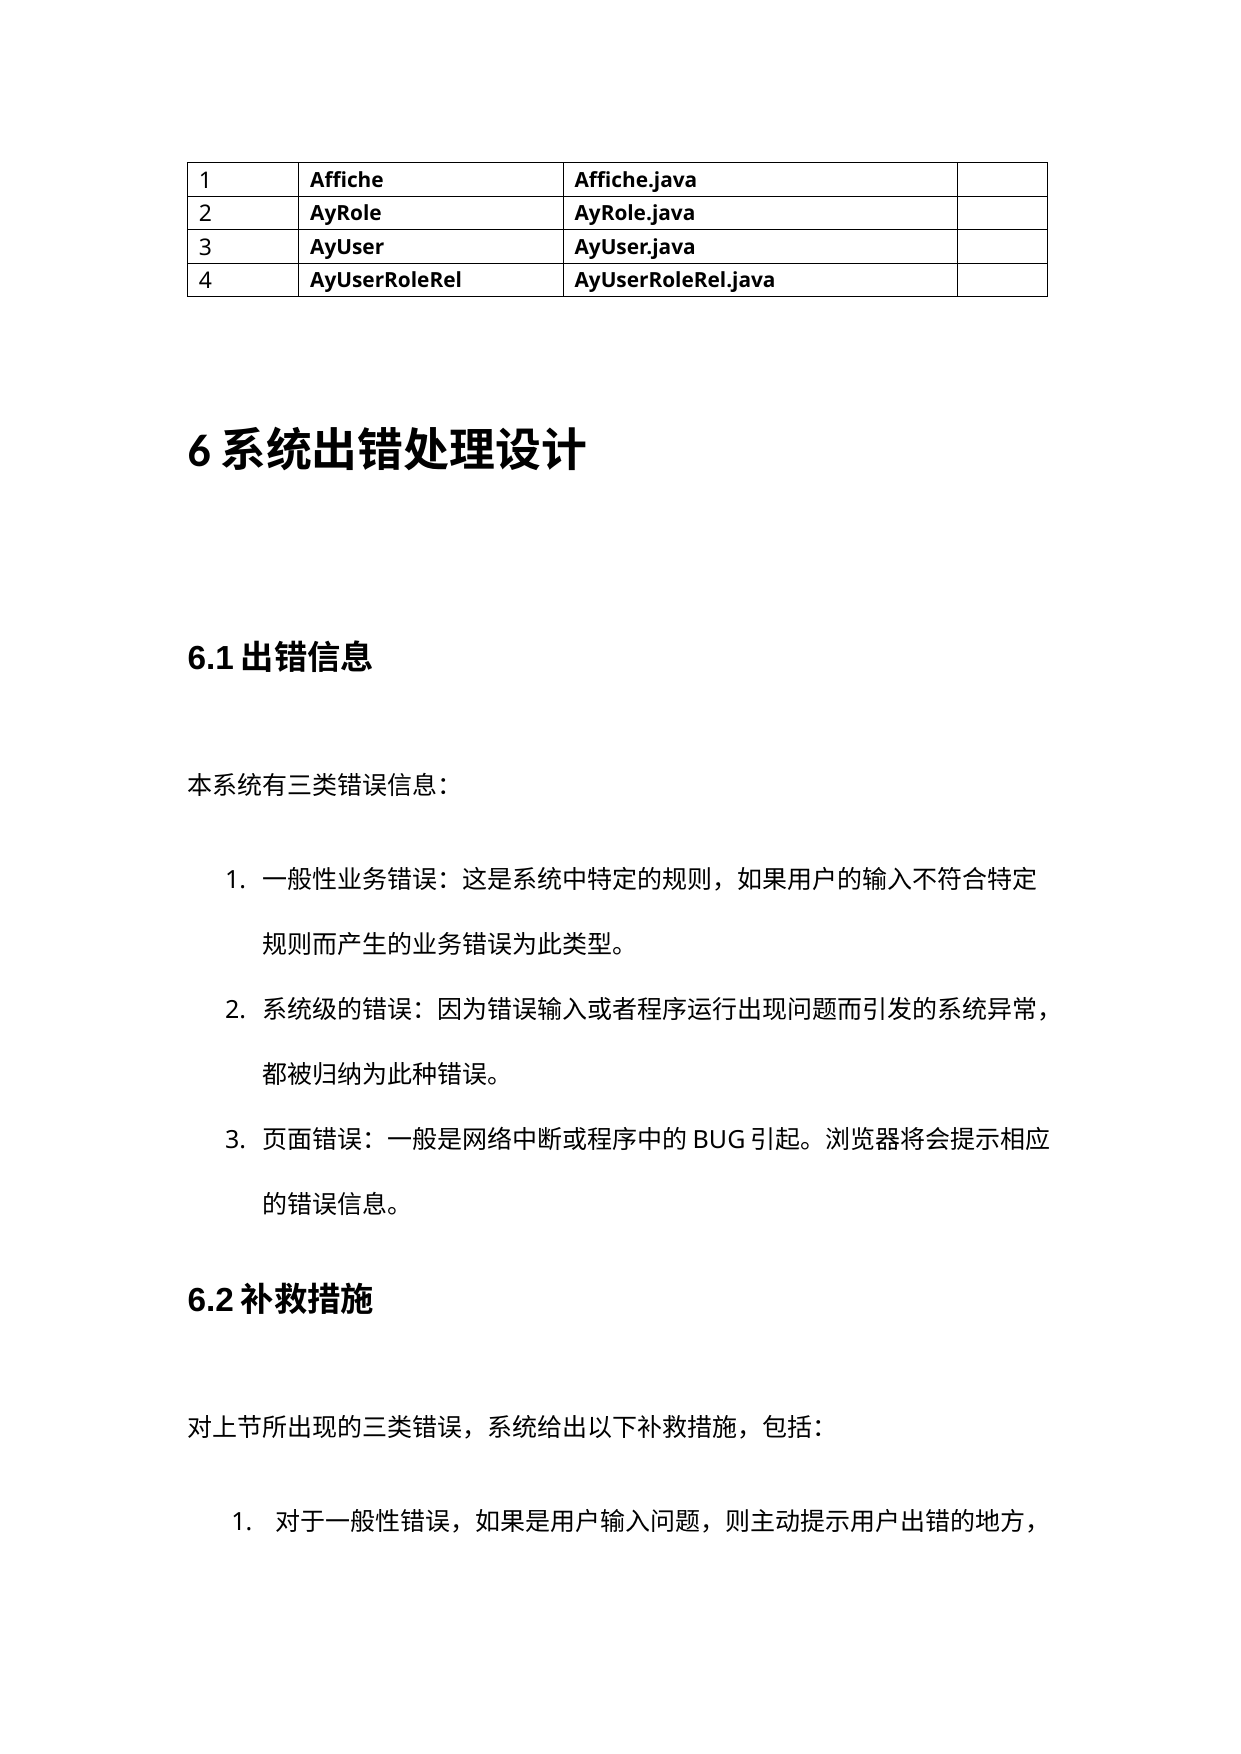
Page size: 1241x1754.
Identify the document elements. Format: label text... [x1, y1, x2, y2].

table_cell Affiche.java [564, 163, 957, 196]
table_cell 3 [188, 230, 298, 263]
table_cell 2 [188, 197, 298, 229]
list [231, 1487, 1053, 1552]
table_cell AyUserRoleRel.java [564, 264, 957, 296]
table_cell [958, 163, 1047, 196]
table_cell AyUser [299, 230, 563, 263]
table_cell 4 [188, 264, 298, 296]
subtitle 6系统出错处理设计 [187, 398, 1053, 495]
table_cell AyUser.java [564, 230, 957, 263]
text 本系统有三类错误信息： [187, 751, 1053, 816]
subtitle 6.1出错信息 [187, 622, 1053, 687]
table_cell 1 [188, 163, 298, 196]
table_cell AyRole [299, 197, 563, 229]
table_cell AyRole.java [564, 197, 957, 229]
list 一般性业务错误：这是系统中特定的规则，如果用户的输入不符合特定规则而产生的业务错误为此类型。 [225, 845, 1053, 975]
table_cell AyUserRoleRel [299, 264, 563, 296]
list 系统级的错误：因为错误输入或者程序运行出现问题而引发的系统异常，都被归纳为此种错误。 [225, 975, 1053, 1105]
list 页面错误：一般是网络中断或程序中的BUG引起。浏览器将会提示相应的错误信息。 [225, 1105, 1053, 1235]
subtitle 6.2补救措施 [187, 1264, 1053, 1329]
table_cell [958, 264, 1047, 296]
table_cell Affiche [299, 163, 563, 196]
text 对上节所出现的三类错误，系统给出以下补救措施，包括： [187, 1393, 1053, 1458]
table_cell [958, 197, 1047, 229]
table_cell [958, 230, 1047, 263]
